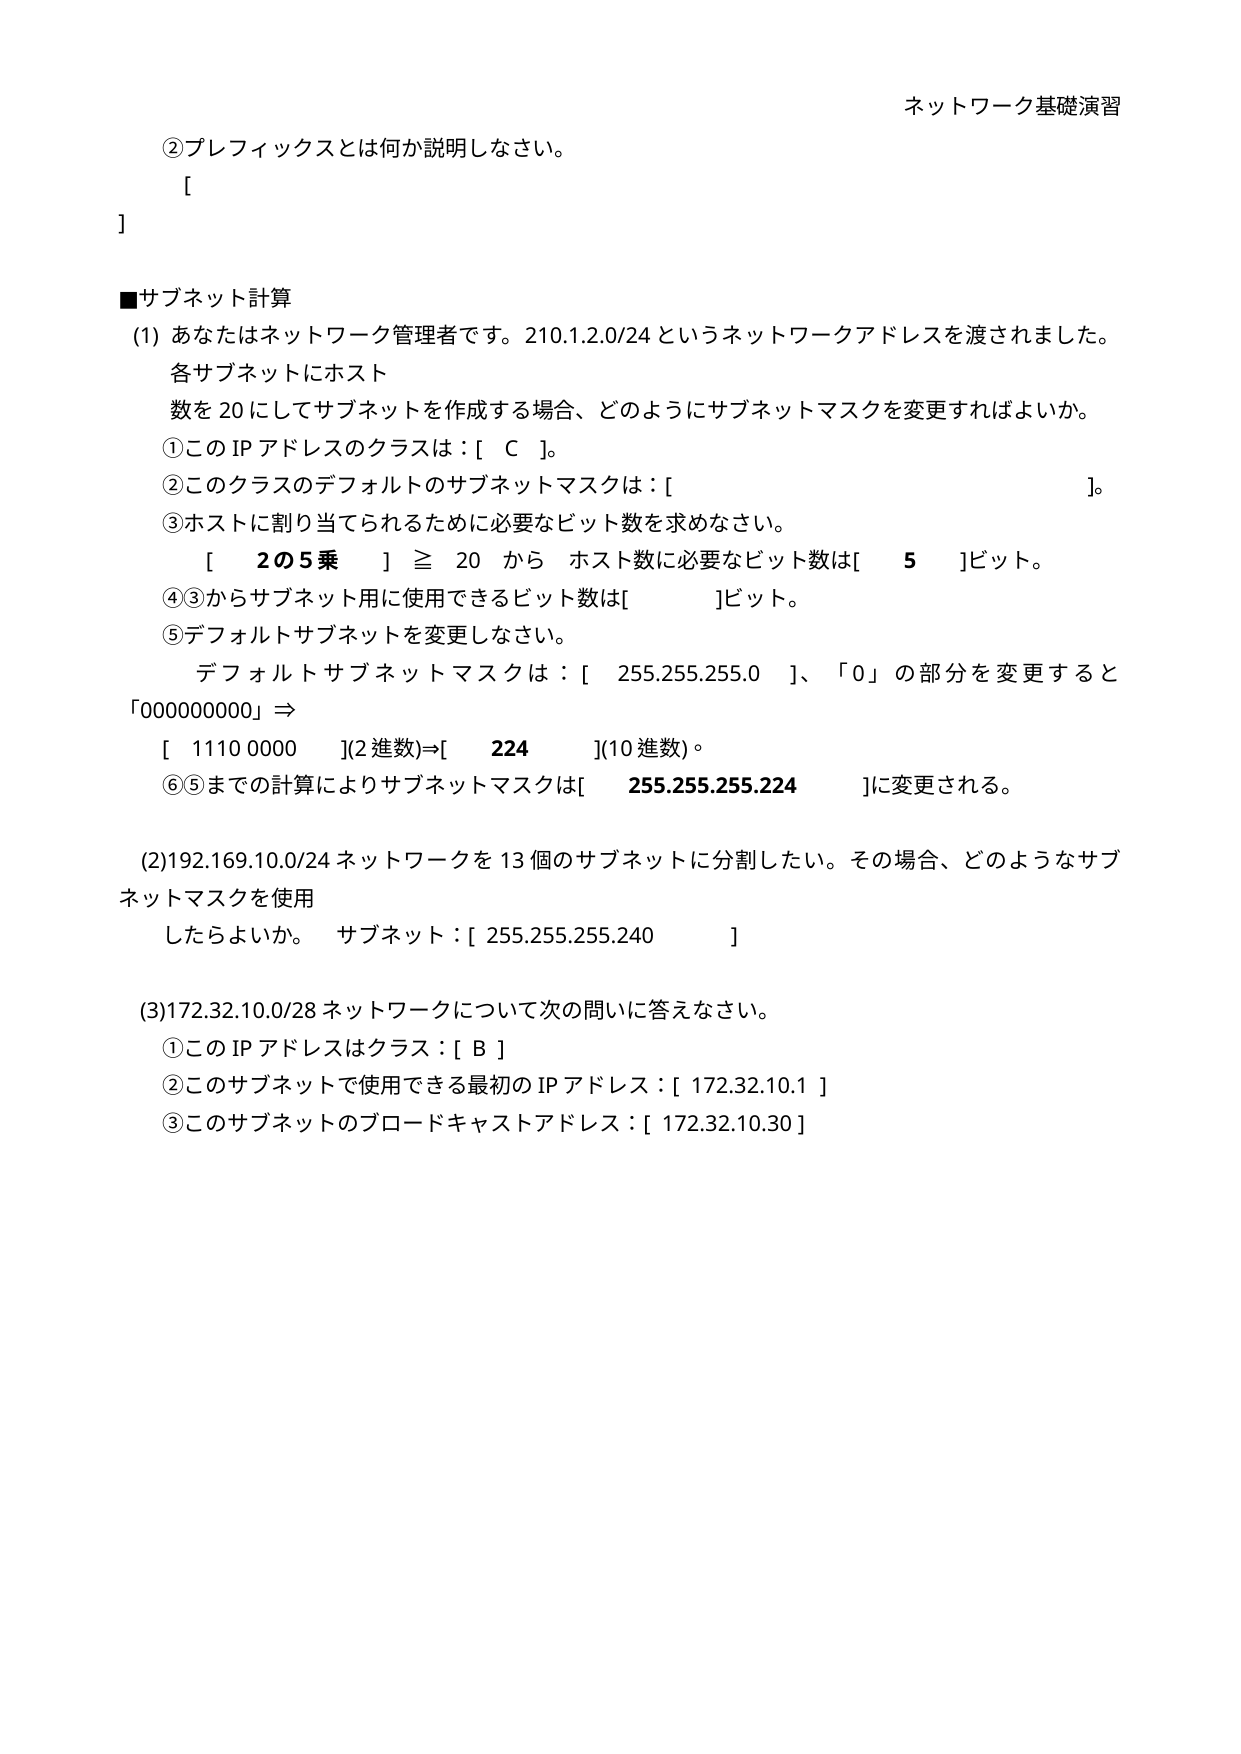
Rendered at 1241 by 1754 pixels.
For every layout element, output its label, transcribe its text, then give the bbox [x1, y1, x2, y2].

text このクラスのデフォルトのサブネットマスクは：[ ]。 [118, 466, 1122, 503]
text [ ] [118, 166, 1122, 241]
text [ 1110 0000 ](2進数)⇒[ 224 ](10進数)。 [118, 728, 1122, 766]
text このIPアドレスはクラス：[ B ] [118, 1028, 1122, 1066]
text プレフィックスとは何か説明しなさい。 [118, 128, 1122, 166]
text このサブネットで使用できる最初のIPアドレス：[ 172.32.10.1 ] [118, 1066, 1122, 1103]
text ホストに割り当てられるために必要なビット数を求めなさい。 [118, 503, 1122, 541]
text このサブネットのブロードキャストアドレス：[ 172.32.10.30 ] [118, 1103, 1122, 1141]
text デフォルトサブネットマスクは：[ 255.255.255.0 ]、「0」の部分を変更すると「000000000」⇒ [118, 653, 1122, 728]
text [ 2の５乗 ] ≧ 20 から ホスト数に必要なビット数は[ 5 ]ビット。 [118, 541, 1122, 578]
text したらよいか。 サブネット：[ 255.255.255.240 ] [118, 916, 1122, 953]
list 数を20にしてサブネットを作成する場合、どのようにサブネットマスクを変更すればよいか。 [171, 391, 1122, 428]
text デフォルトサブネットを変更しなさい。 [118, 616, 1122, 653]
text (2)192.169.10.0/24ネットワークを13個のサブネットに分割したい。その場合、どのようなサブネットマスクを使用 [118, 841, 1122, 916]
text までの計算によりサブネットマスクは[ 255.255.255.224 ]に変更される。 [118, 766, 1122, 803]
text サブネット計算 [118, 278, 1122, 316]
list あなたはネットワーク管理者です。210.1.2.0/24というネットワークアドレスを渡されました。各サブネットにホスト [133, 316, 1122, 391]
text (3)172.32.10.0/28ネットワークについて次の問いに答えなさい。 [118, 991, 1122, 1028]
text このIPアドレスのクラスは：[ C ]。 [118, 428, 1122, 466]
text からサブネット用に使用できるビット数は[ ]ビット。 [118, 578, 1122, 616]
